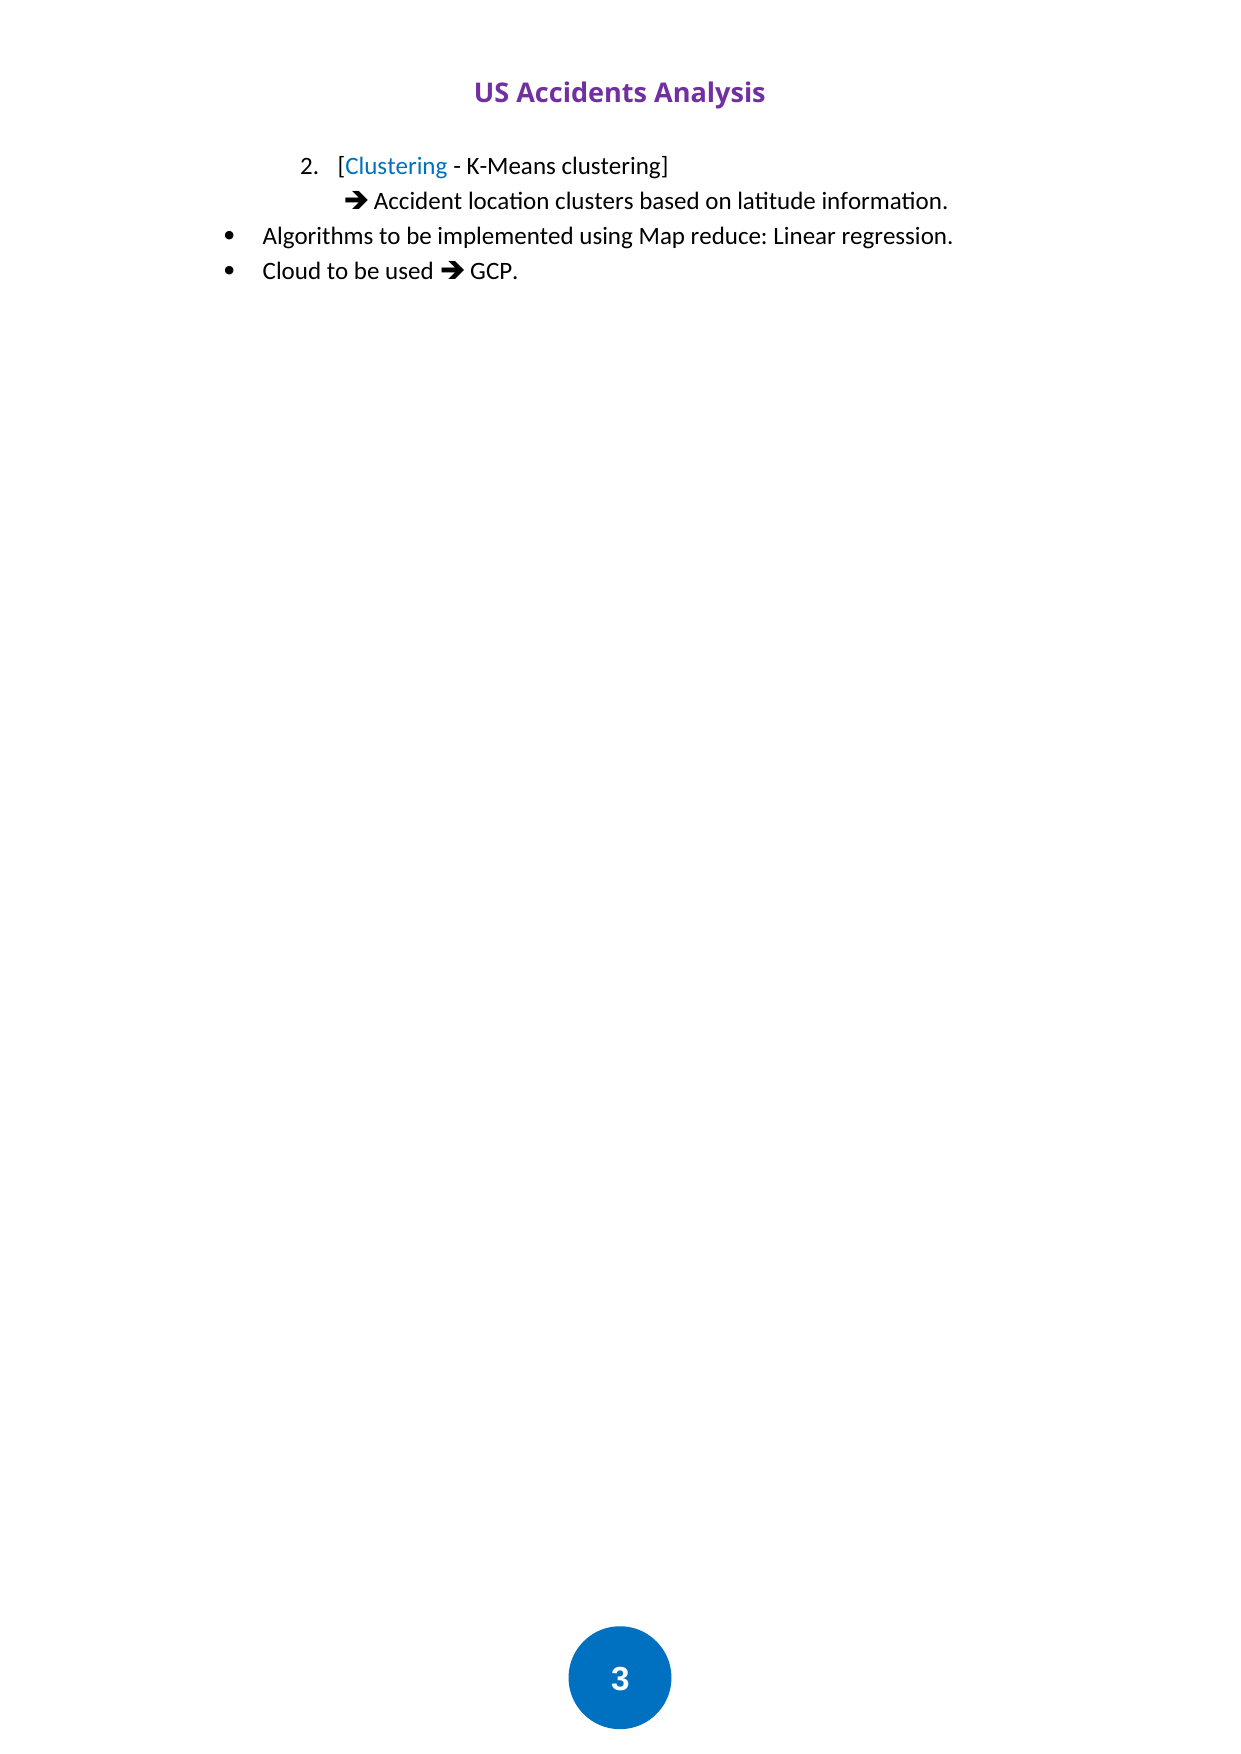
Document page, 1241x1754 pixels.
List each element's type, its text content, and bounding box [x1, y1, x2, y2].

list Cloud to be used GCP. [225, 255, 1053, 286]
list [Clustering - K-Means clustering] Accident location clusters based on latitude information. [300, 150, 1053, 216]
list Algorithms to be implemented using Map reduce: Linear regression. [225, 220, 1053, 251]
